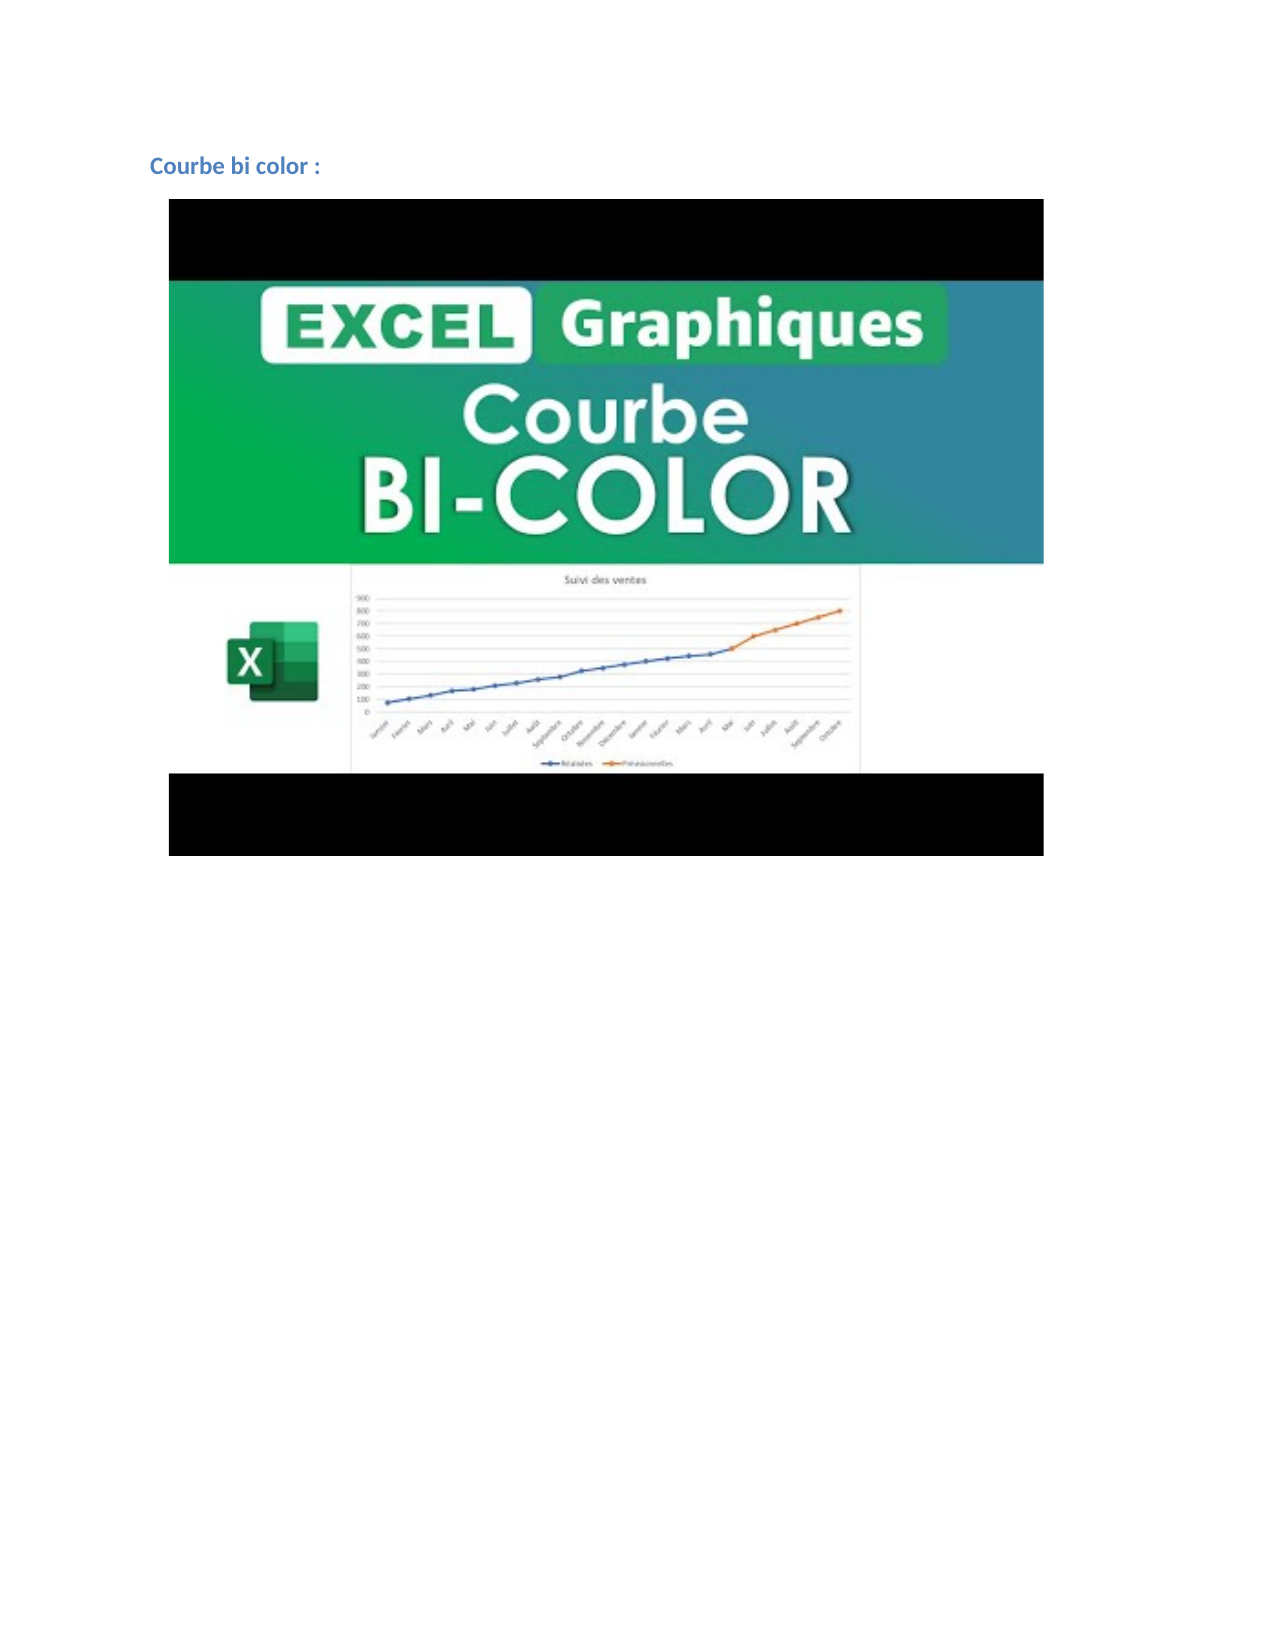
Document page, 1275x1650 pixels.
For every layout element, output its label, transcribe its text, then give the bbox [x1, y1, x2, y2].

subtitle Courbe bi color : [150, 150, 1125, 181]
picture [168, 199, 1044, 856]
